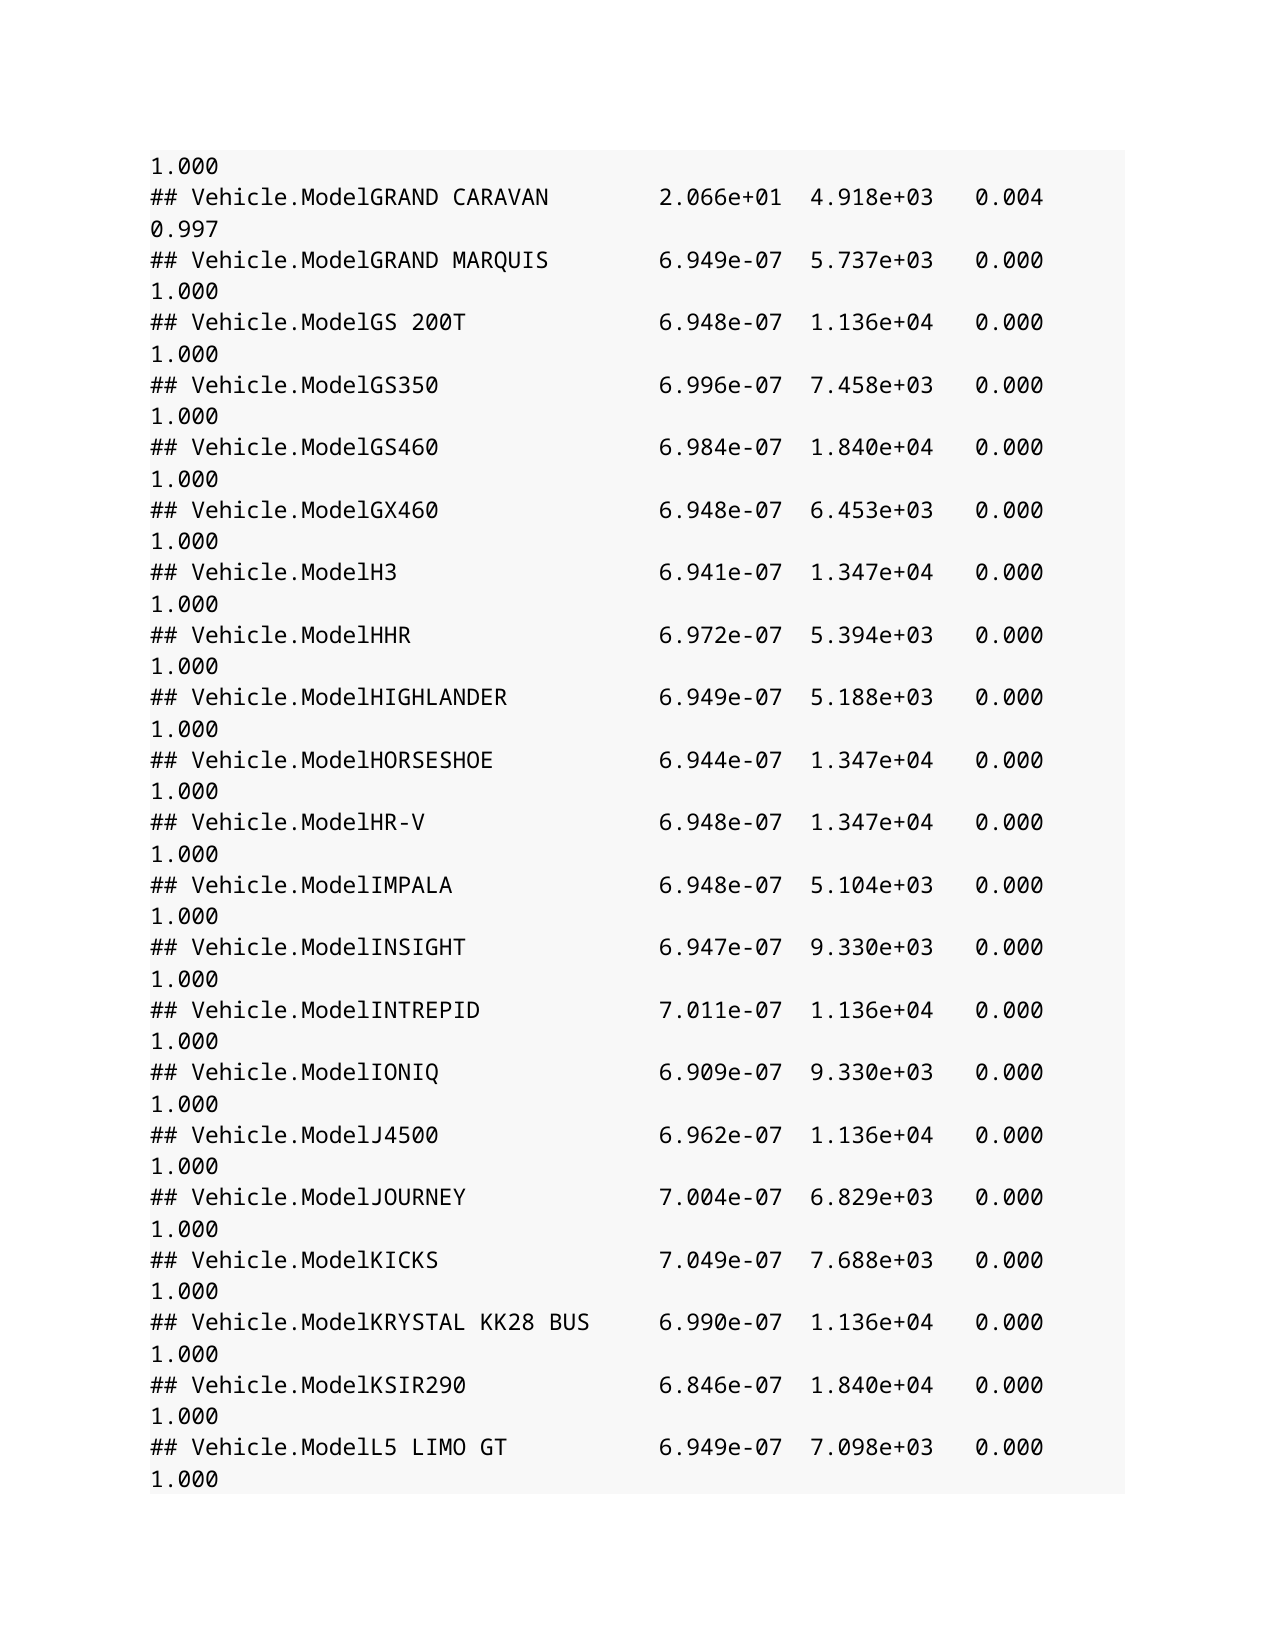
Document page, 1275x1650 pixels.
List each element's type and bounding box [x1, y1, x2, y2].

text [150, 150, 1125, 1494]
